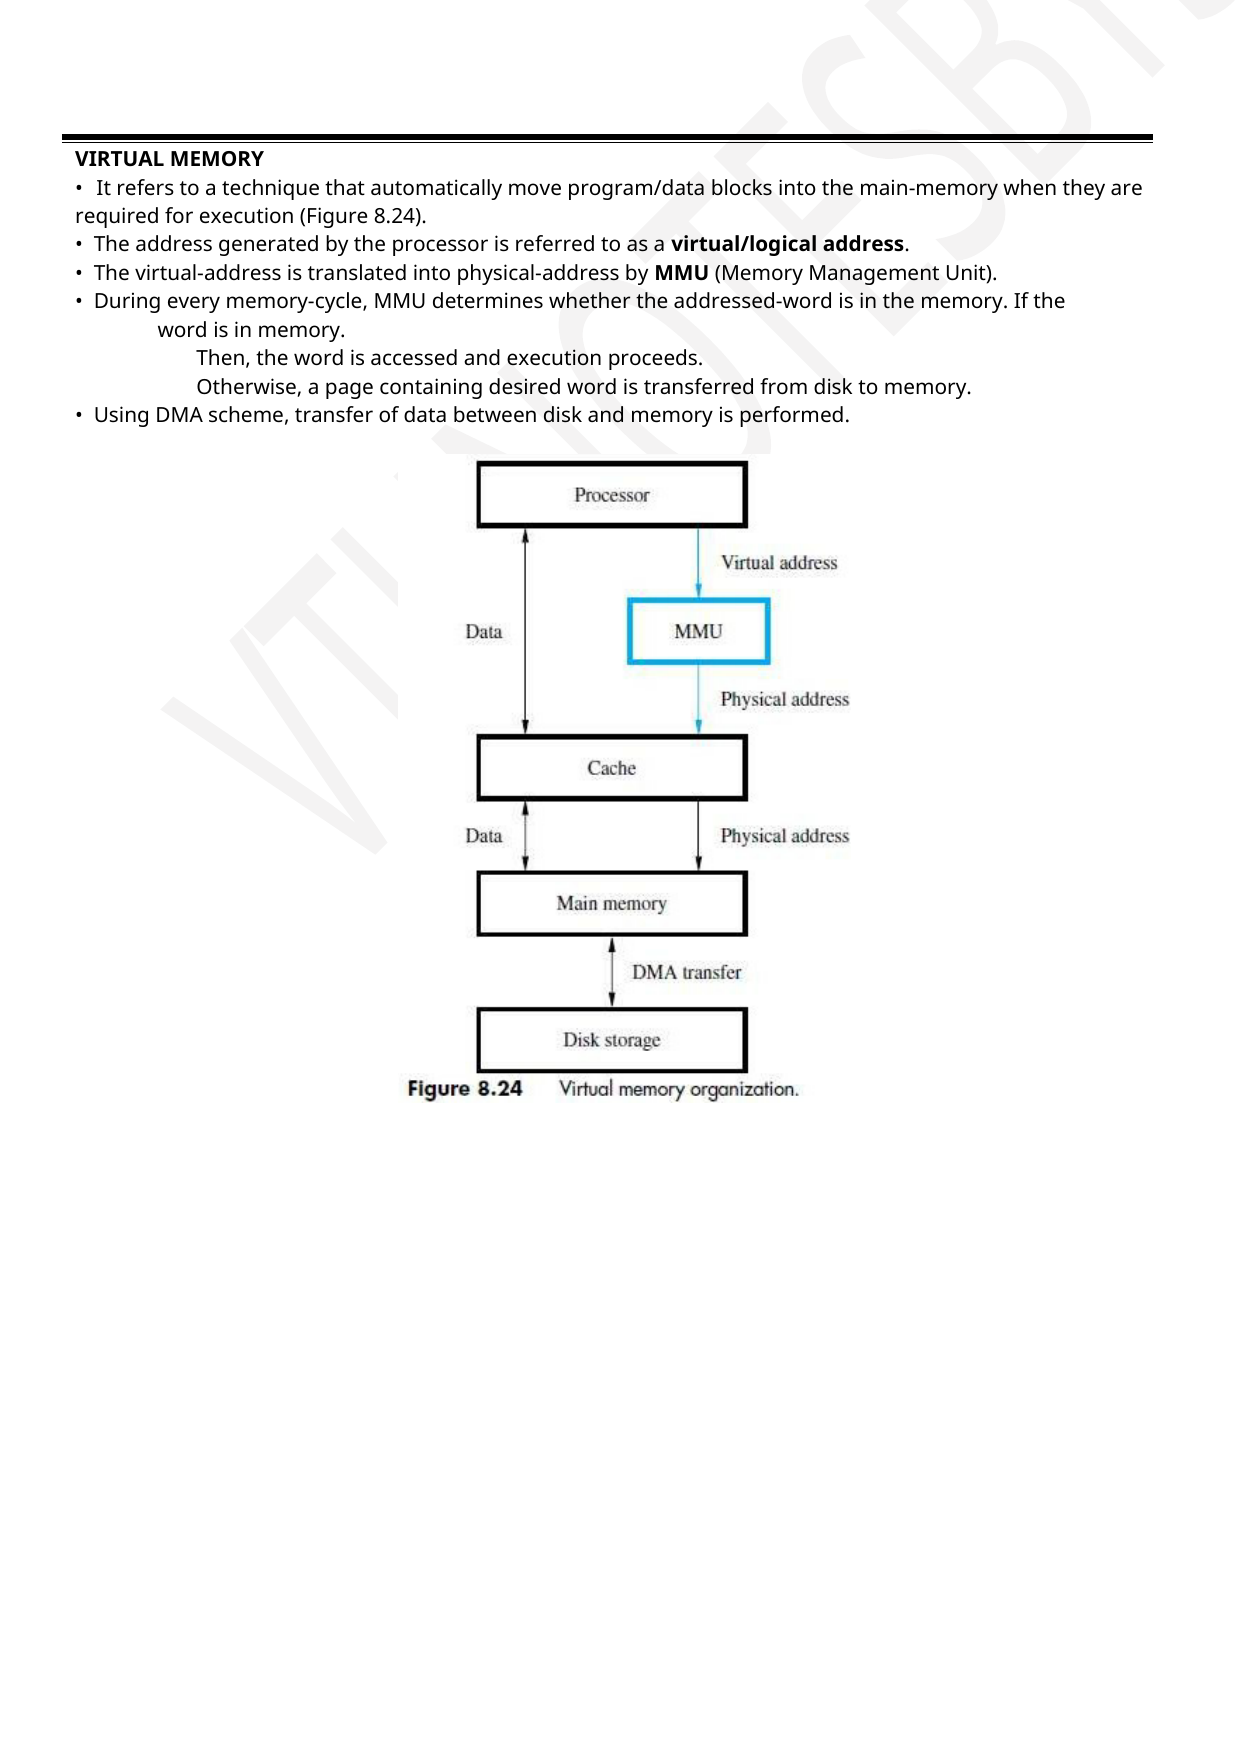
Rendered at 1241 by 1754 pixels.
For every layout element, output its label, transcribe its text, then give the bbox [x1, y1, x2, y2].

list The address generated by the processor is referred to as a virtual/logical address. [75, 229, 1240, 258]
text Otherwise, a page containing desired word is transferred from disk to memory. [196, 372, 1240, 400]
list Using DMA scheme, transfer of data between disk and memory is performed. [75, 400, 1240, 429]
list It refers to a technique that automatically move program/data blocks into the main-memory when they are required for execution (Figure 8.24). [75, 173, 1166, 229]
picture [398, 454, 851, 1103]
list During every memory-cycle, MMU determines whether the addressed-word is in the memory. If the word is in memory. [75, 286, 1077, 343]
list The virtual-address is translated into physical-address by MMU (Memory Management Unit). [75, 258, 1240, 286]
subtitle VIRTUAL MEMORY [75, 144, 1240, 173]
text Then, the word is accessed and execution proceeds. [196, 343, 1240, 372]
